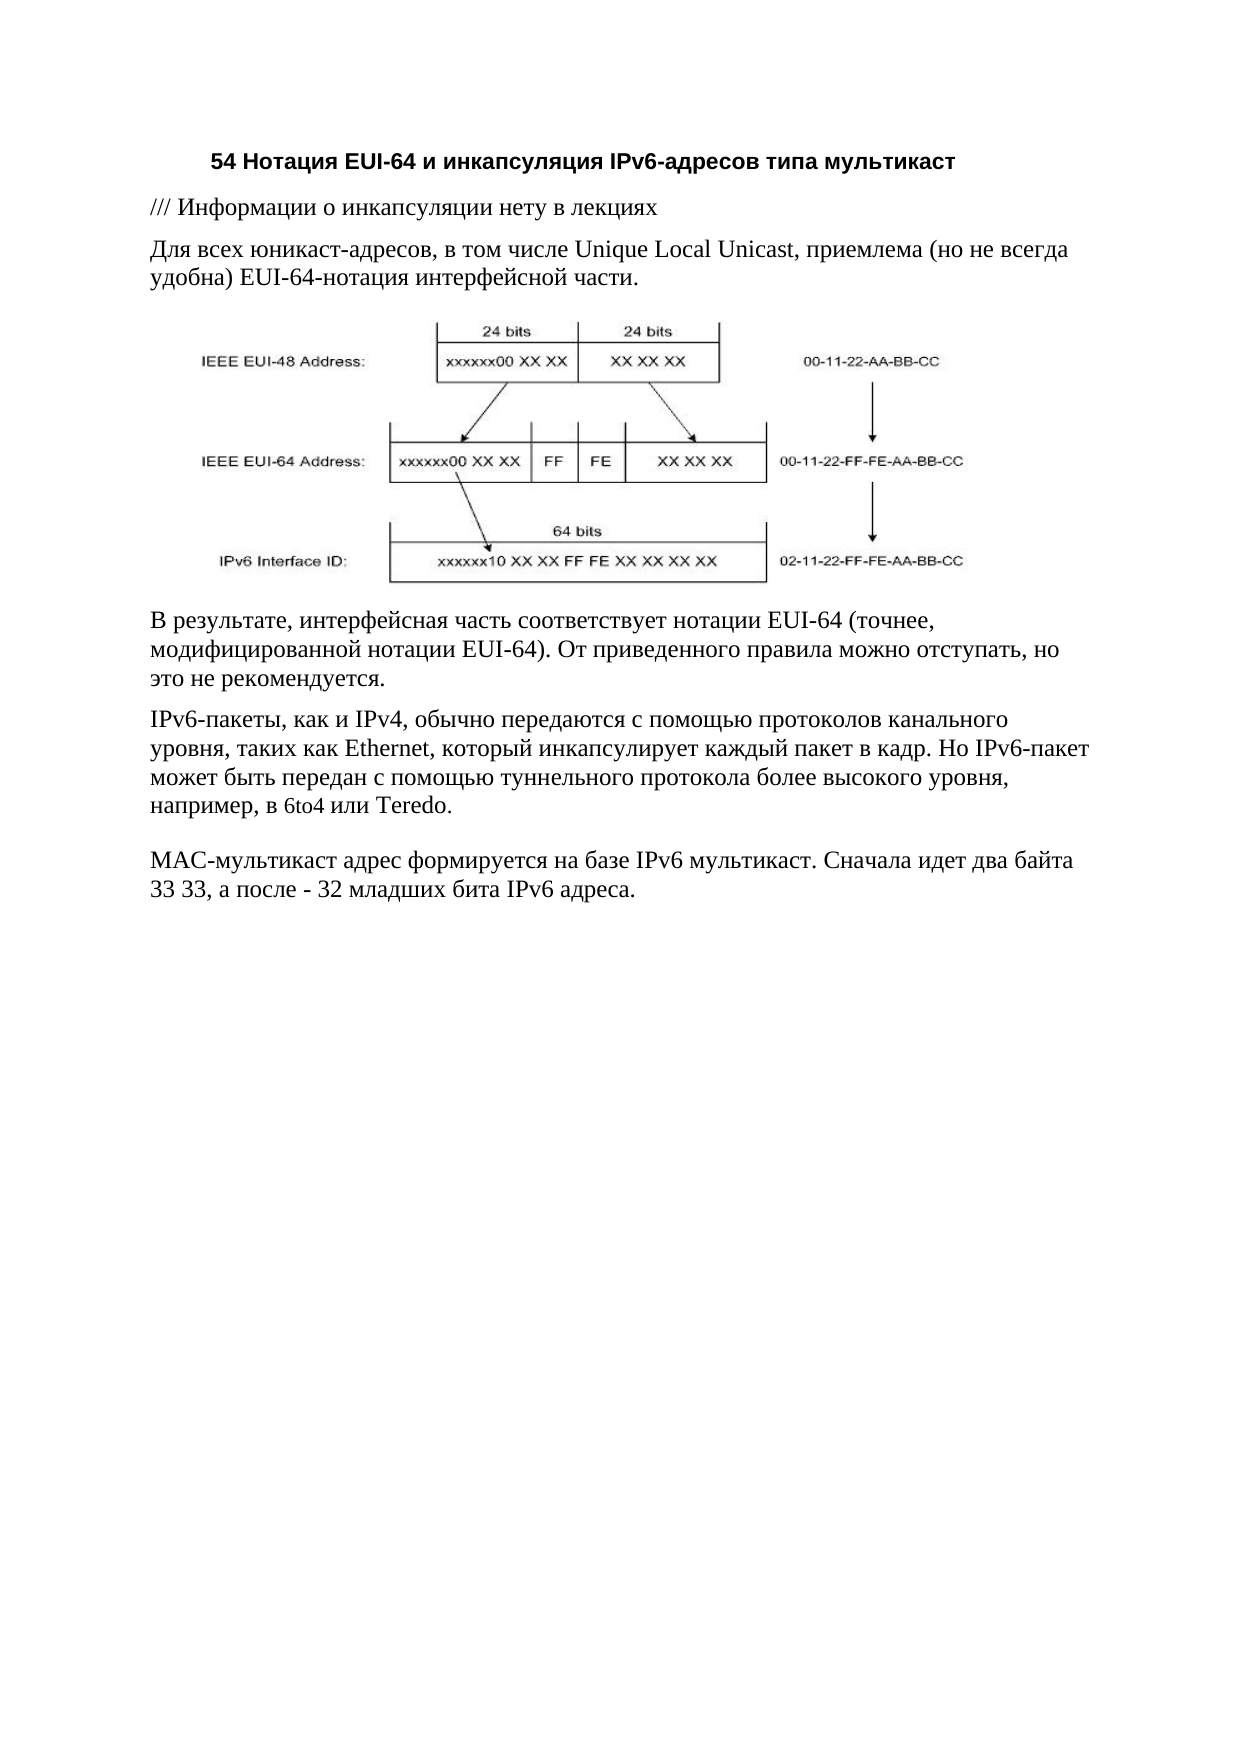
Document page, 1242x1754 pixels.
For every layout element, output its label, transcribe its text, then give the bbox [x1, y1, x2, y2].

text В результате, интерфейсная часть соответствует нотации EUI-64 (точнее, модифицированной нотации EUI-64). От приведенного правила можно отступать, но это не рекомендуется. [150, 605, 1092, 692]
text IPv6-пакеты, как и IPv4, обычно передаются с помощью протоколов канального уровня, таких как Ethernet, который инкапсулирует каждый пакет в кадр. Но IPv6-пакет может быть передан с помощью туннельного протокола более высокого уровня, например, в 6to4 или Teredo. [150, 704, 1092, 819]
text Для всех юникаст-адресов, в том числе Unique Local Unicast, приемлема (но не всегда удобна) EUI-64-нотация интерфейсной части. [150, 234, 1092, 291]
text /// Информации о инкапсуляции нету в лекциях [150, 192, 1092, 221]
text 54 Нотация EUI-64 и инкапсуляция IPv6-адресов типа мультикаст [210, 148, 1092, 174]
picture [150, 303, 983, 593]
text MAC-мультикаст адрес формируется на базе IPv6 мультикаст. Сначала идет два байта 33 33, а после - 32 младших бита IPv6 адреса. [150, 845, 1092, 903]
